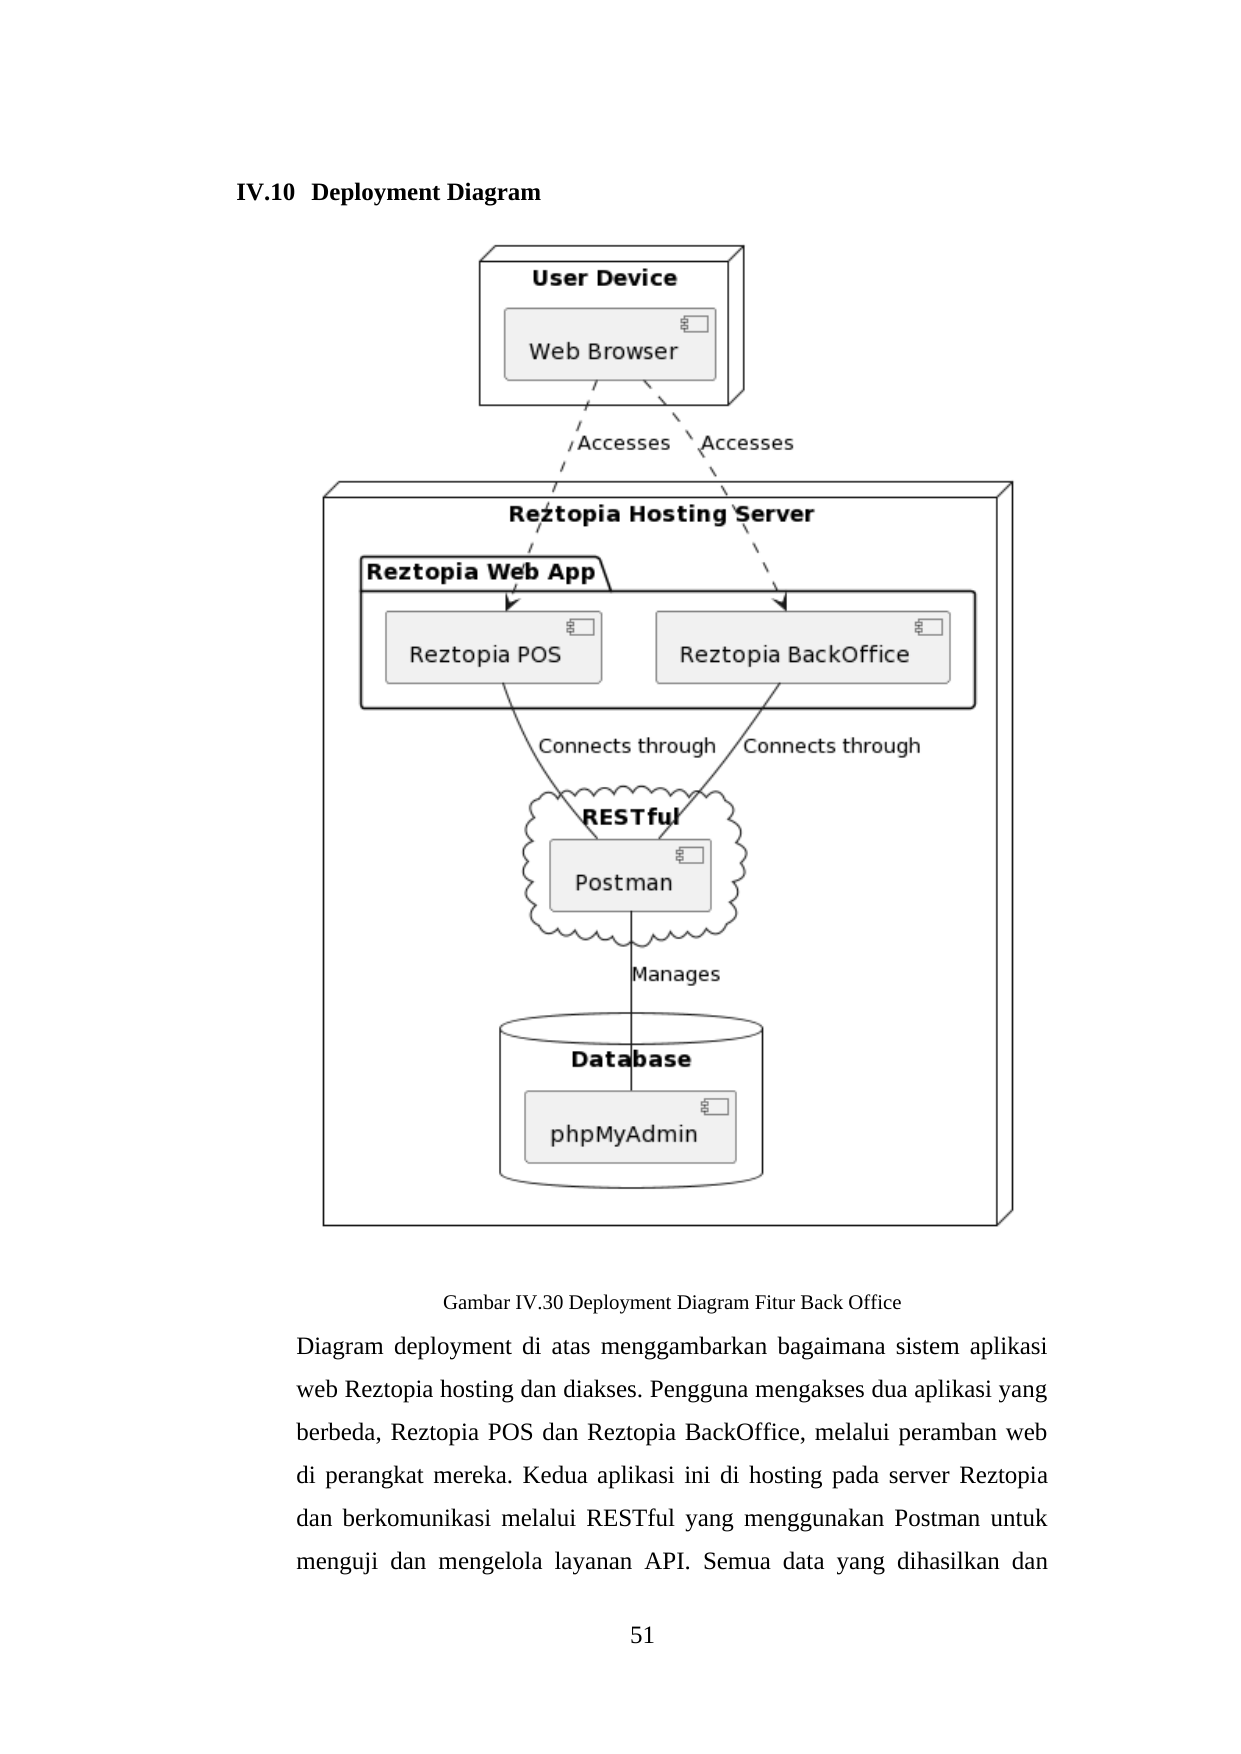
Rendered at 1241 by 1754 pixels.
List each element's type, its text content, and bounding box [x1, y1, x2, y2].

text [296, 1331, 1048, 1575]
subtitle Deployment Diagram [236, 177, 1048, 206]
picture [298, 236, 1037, 1250]
